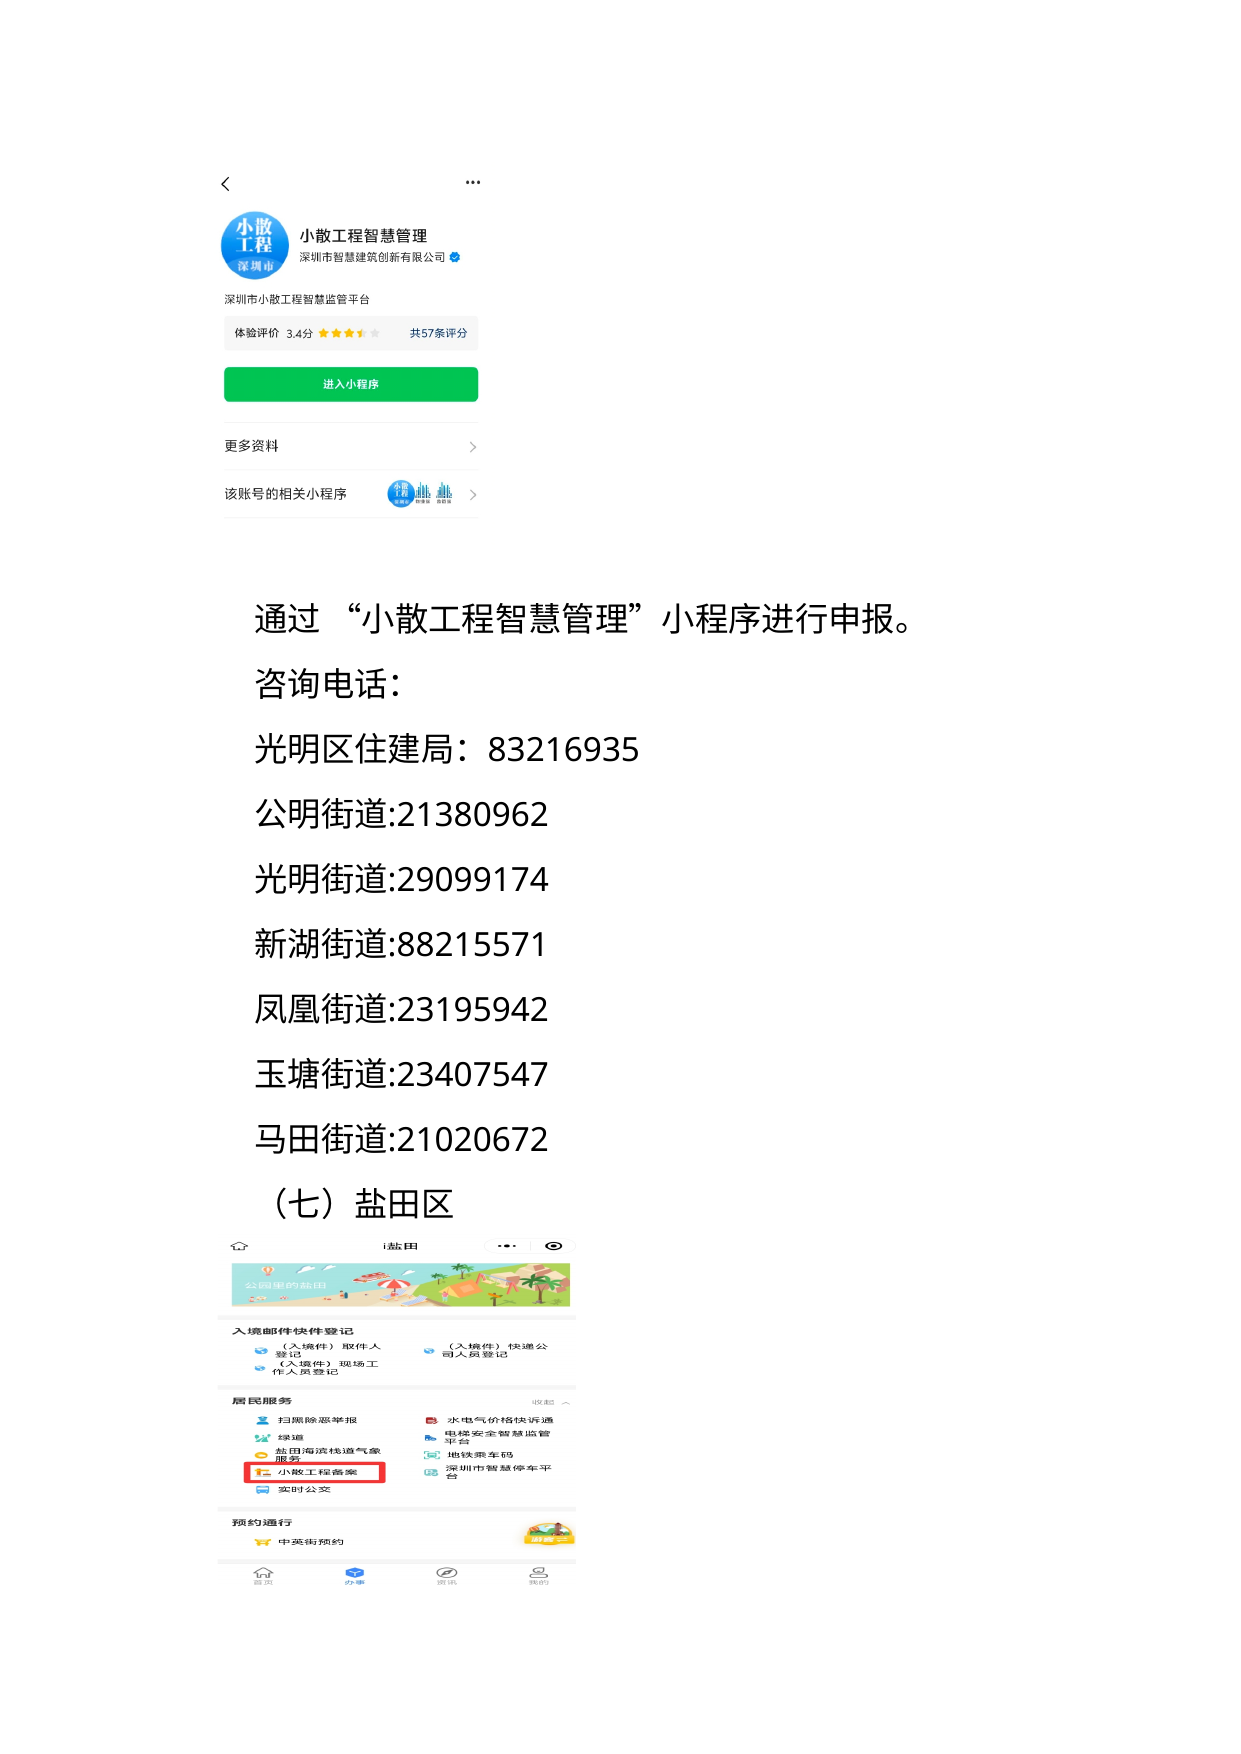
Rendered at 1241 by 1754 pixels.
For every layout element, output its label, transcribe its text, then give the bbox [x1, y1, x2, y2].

picture [217, 1234, 576, 1587]
text 光明街道:29099174 [187, 844, 1053, 909]
text 咨询电话： [187, 649, 1053, 714]
text 凤凰街道:23195942 [187, 974, 1053, 1039]
text 玉塘街道:23407547 [187, 1039, 1053, 1104]
text 通过 “小散工程智慧管理”小程序进行申报。 [187, 584, 1053, 649]
text 马田街道:21020672 [187, 1104, 1053, 1169]
text （七）盐田区 [187, 1169, 1053, 1234]
text 光明区住建局：83216935 [187, 714, 1053, 779]
picture [213, 162, 495, 557]
text 新湖街道:88215571 [187, 909, 1053, 974]
text 公明街道:21380962 [187, 779, 1053, 844]
